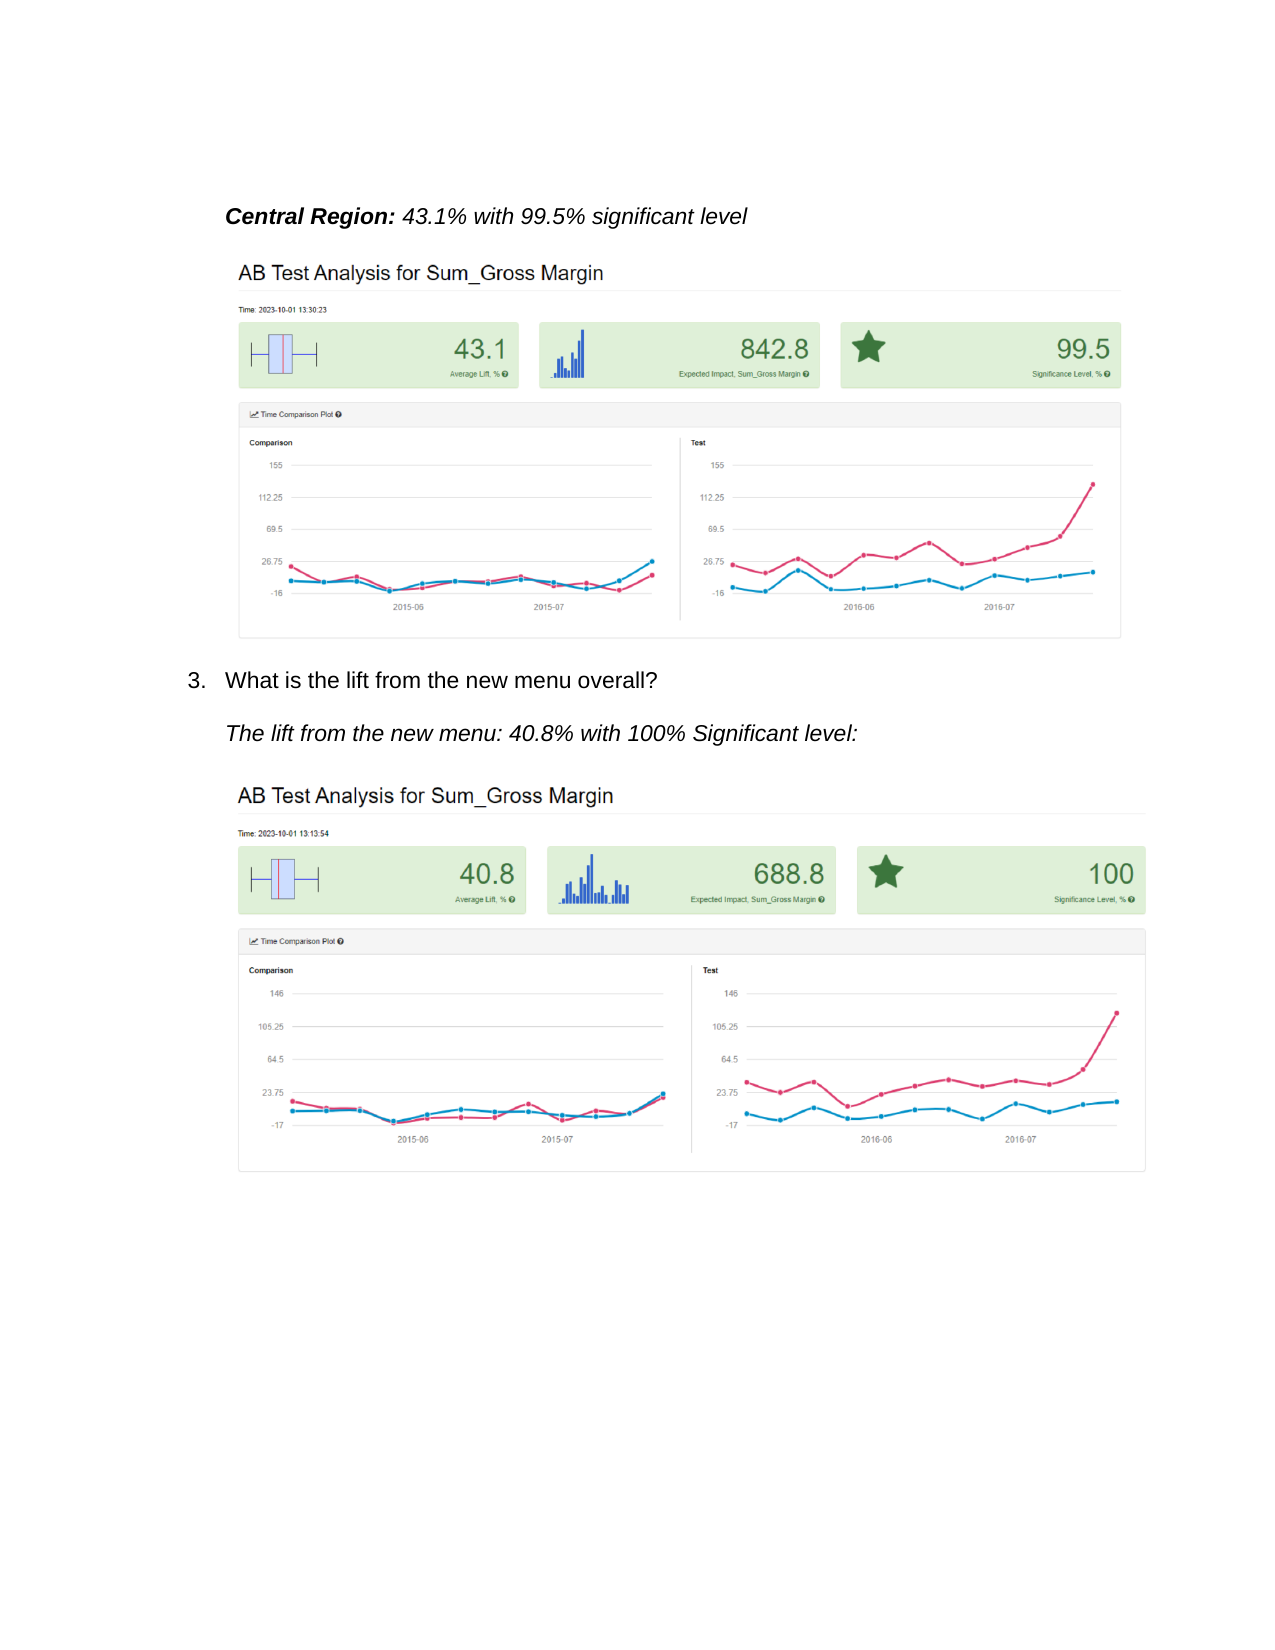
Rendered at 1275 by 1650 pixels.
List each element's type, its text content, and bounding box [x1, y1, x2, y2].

picture [225, 255, 1128, 641]
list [187, 150, 1125, 667]
picture [225, 772, 1151, 1175]
